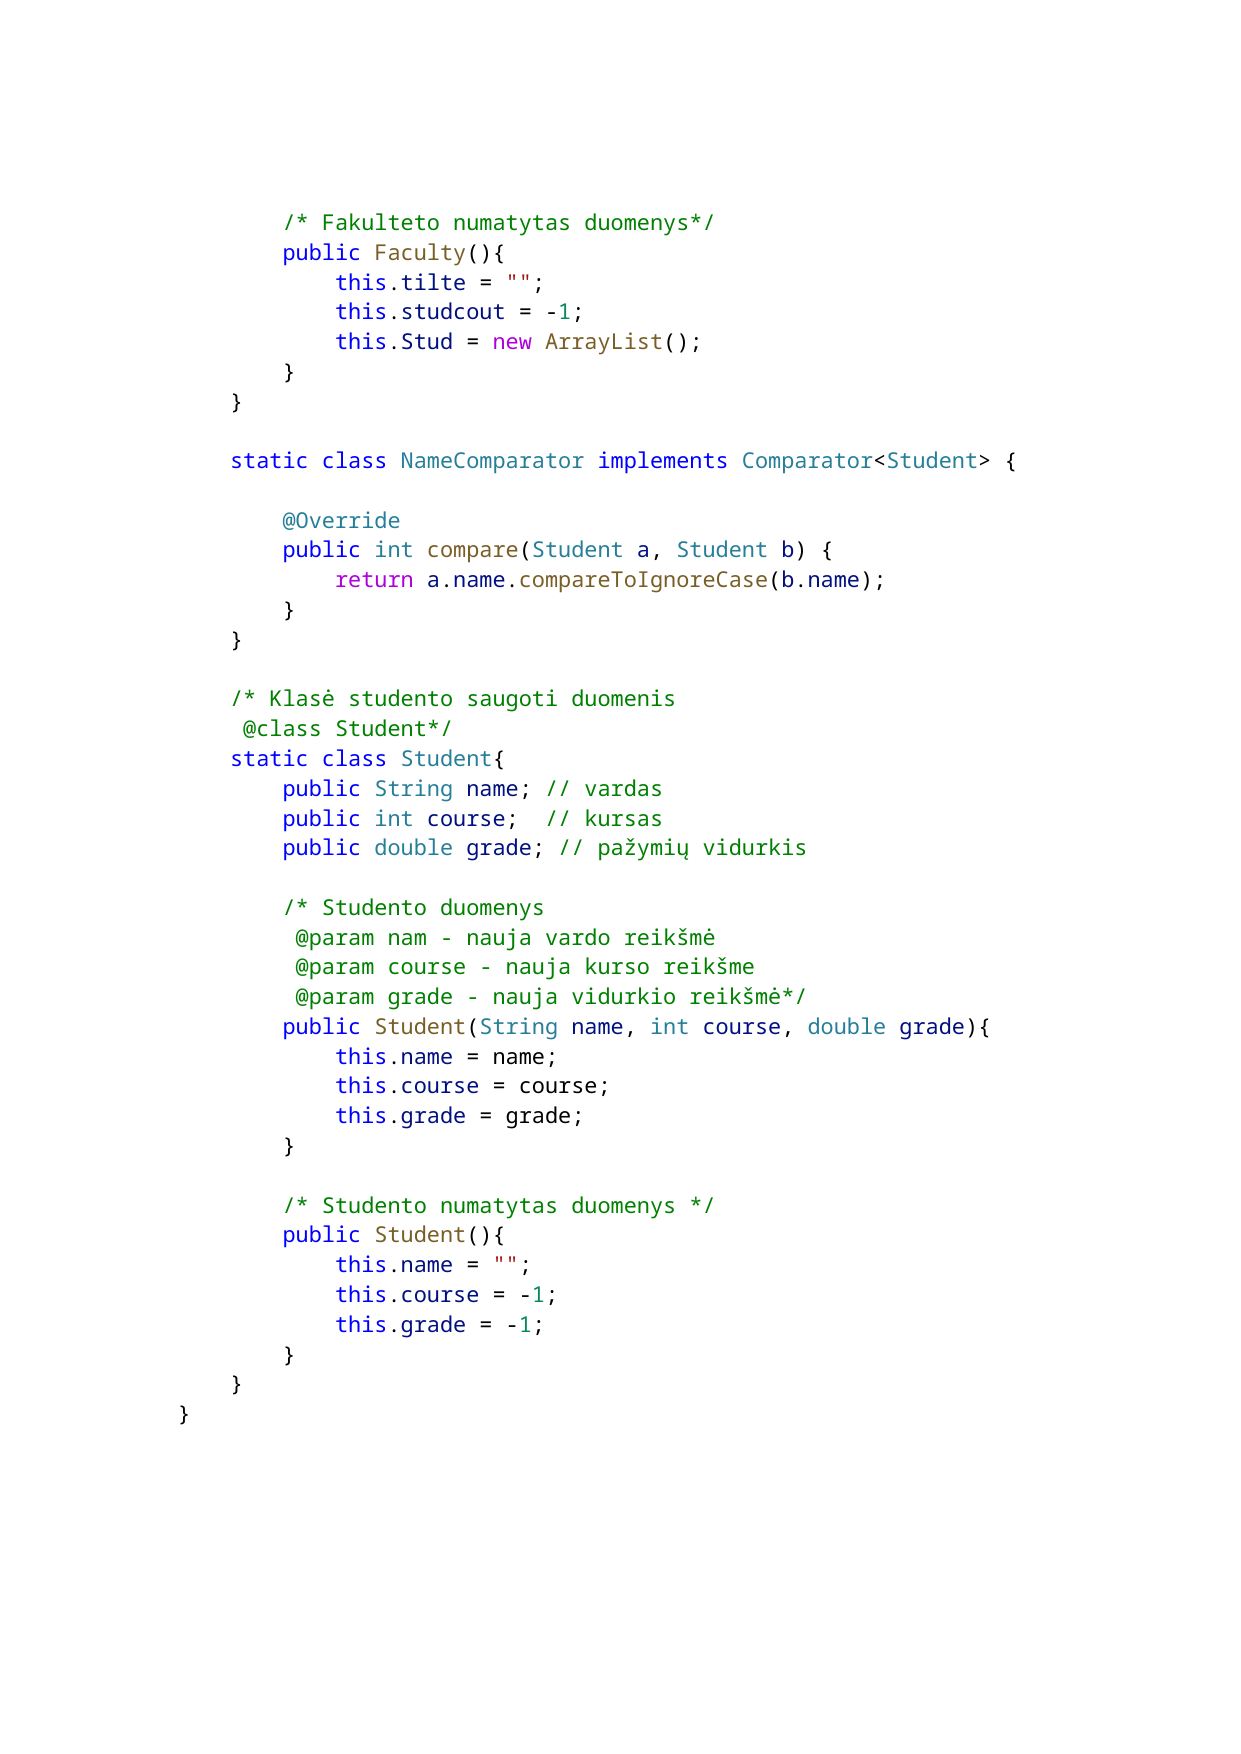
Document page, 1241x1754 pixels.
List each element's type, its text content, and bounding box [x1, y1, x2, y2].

text this.course = -1; [177, 1279, 1182, 1309]
text } [177, 386, 1182, 415]
text } [177, 1130, 1182, 1160]
text this.Stud = new ArrayList(); [177, 326, 1182, 356]
text } [177, 624, 1182, 654]
text public Student(String name, int course, double grade){ [177, 1011, 1182, 1041]
text this.grade = -1; [177, 1309, 1182, 1338]
text static class Student{ [177, 743, 1182, 773]
text /* Klasė studento saugoti duomenis [177, 683, 1182, 713]
text public Student(){ [177, 1219, 1182, 1249]
text } [177, 1338, 1182, 1368]
text static class NameComparator implements Comparator<Student> { [177, 445, 1182, 475]
text } [177, 594, 1182, 624]
text public int course; // kursas [177, 802, 1182, 832]
text this.name = name; [177, 1041, 1182, 1071]
text this.course = course; [177, 1071, 1182, 1100]
text /* Fakulteto numatytas duomenys*/ [177, 207, 1182, 237]
text public String name; // vardas [177, 773, 1182, 802]
text } [177, 1368, 1182, 1398]
text this.studcout = -1; [177, 296, 1182, 326]
text this.tilte = ""; [177, 266, 1182, 296]
text @param nam - nauja vardo reikšmė [177, 922, 1182, 951]
text @param course - nauja kurso reikšme [177, 951, 1182, 981]
text this.grade = grade; [177, 1100, 1182, 1130]
text } [177, 356, 1182, 386]
text /* Studento duomenys [177, 892, 1182, 922]
text public int compare(Student a, Student b) { [177, 534, 1182, 564]
text public double grade; // pažymių vidurkis [177, 832, 1182, 862]
text @class Student*/ [177, 713, 1182, 743]
text public Faculty(){ [177, 237, 1182, 266]
text /* Studento numatytas duomenys */ [177, 1189, 1182, 1219]
text @Override [177, 505, 1182, 534]
text return a.name.compareToIgnoreCase(b.name); [177, 564, 1182, 594]
text this.name = ""; [177, 1249, 1182, 1279]
text @param grade - nauja vidurkio reikšmė*/ [177, 981, 1182, 1011]
text } [177, 1398, 1182, 1428]
